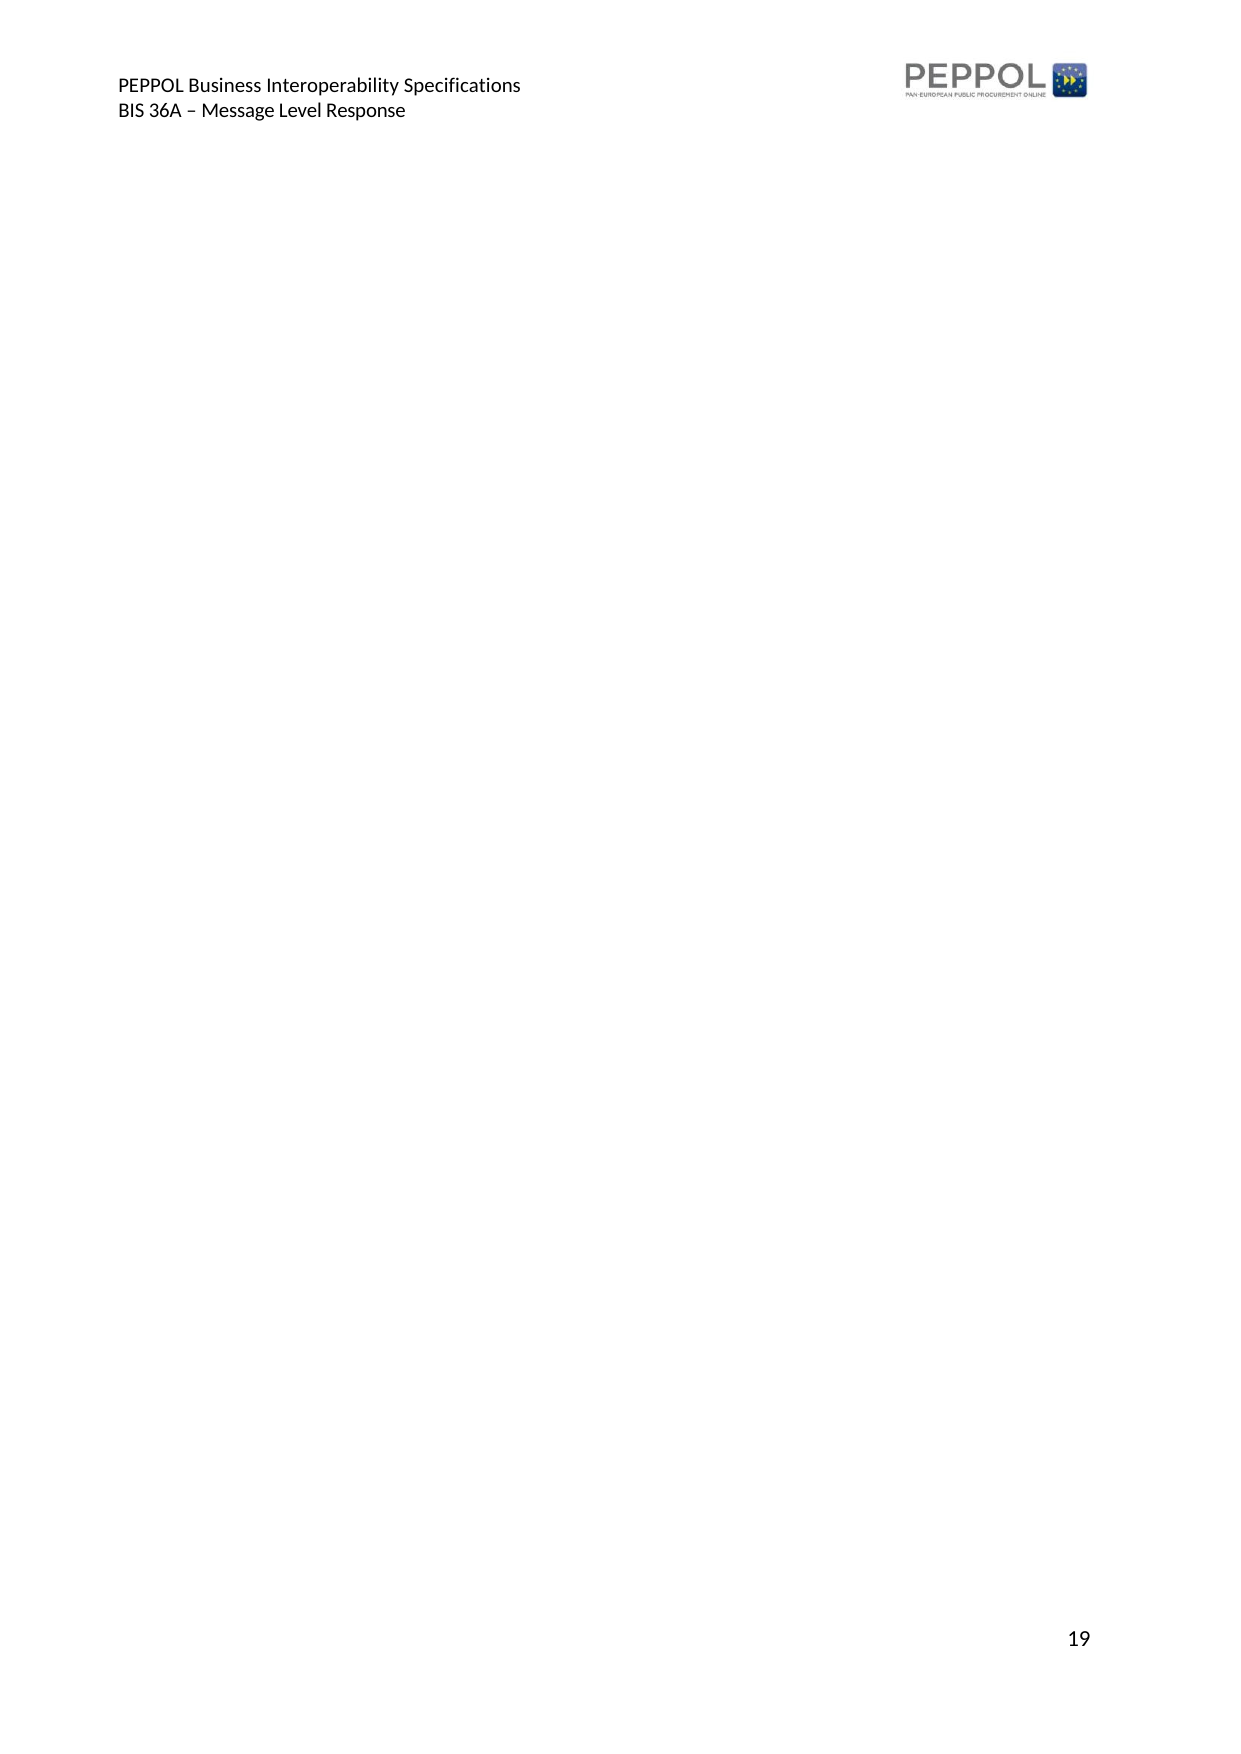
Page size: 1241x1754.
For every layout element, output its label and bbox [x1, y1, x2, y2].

picture [870, 39, 1125, 123]
